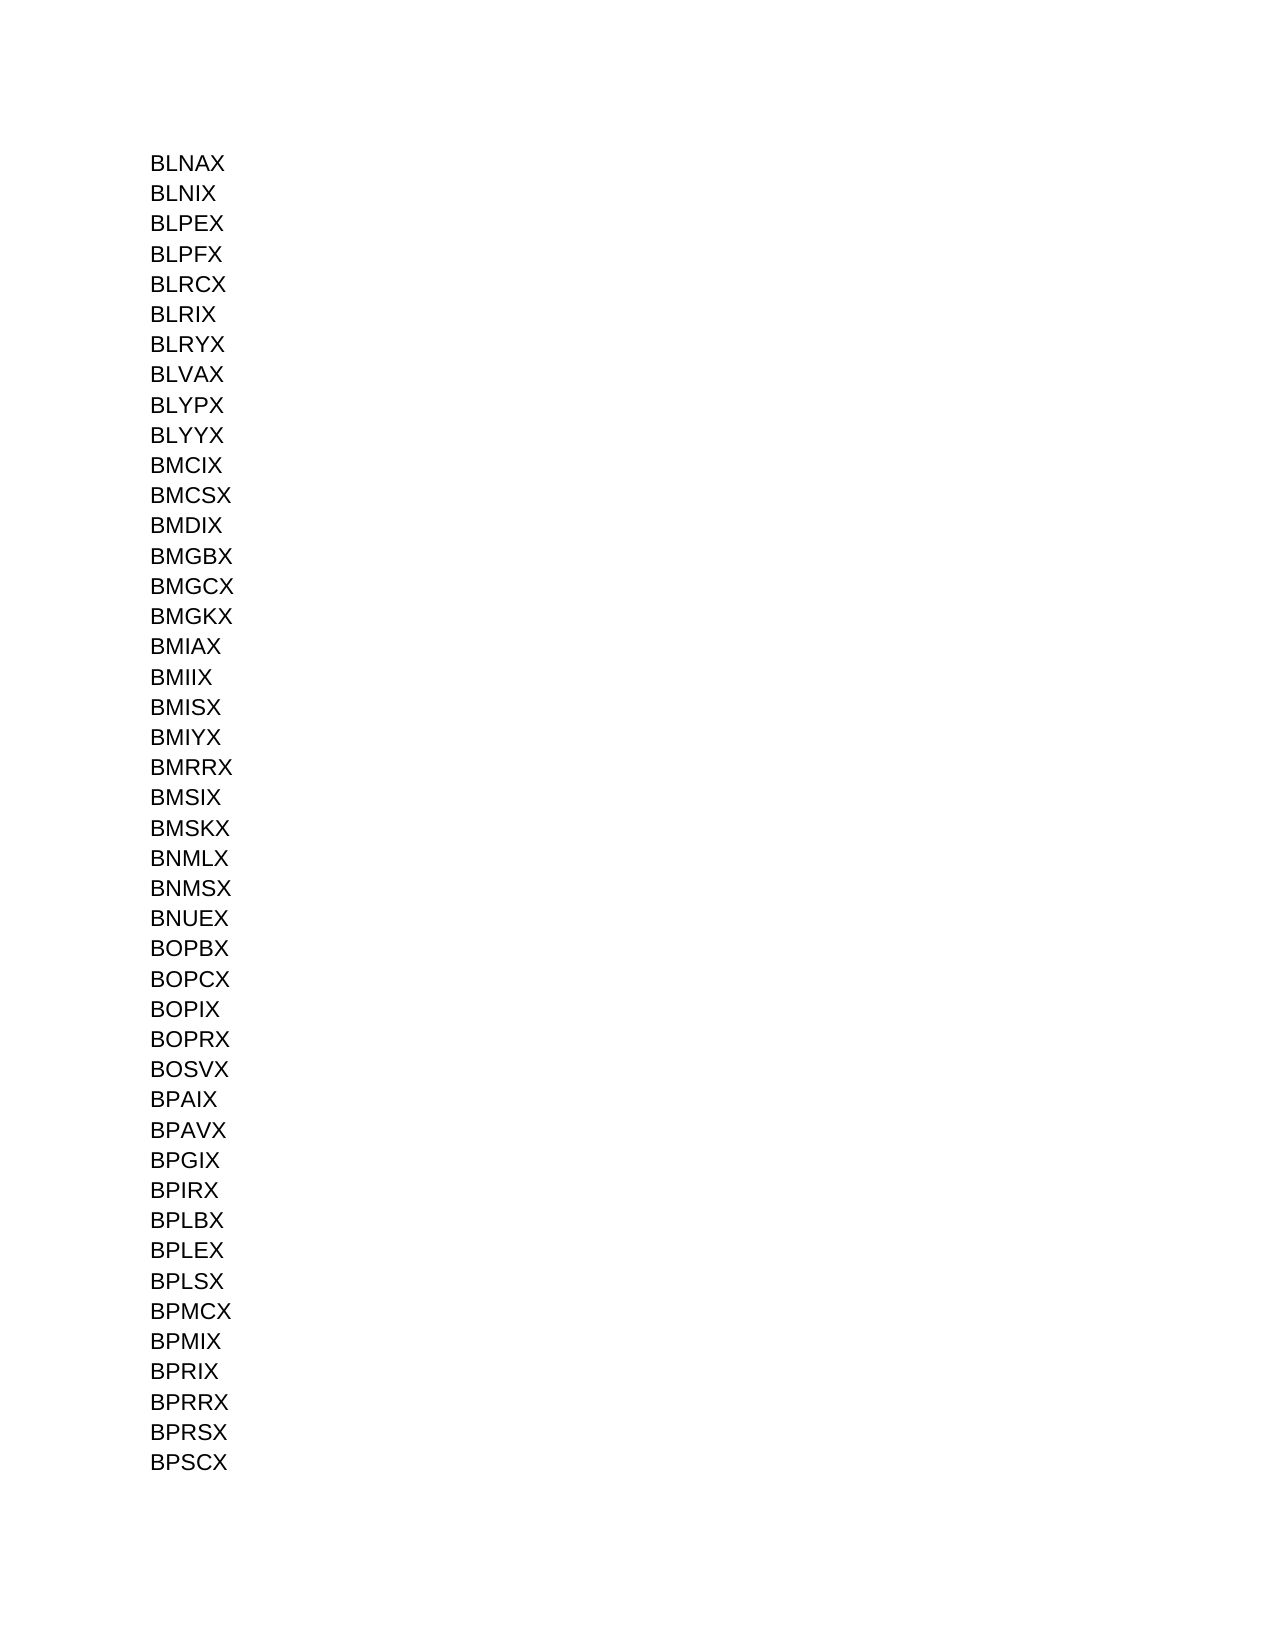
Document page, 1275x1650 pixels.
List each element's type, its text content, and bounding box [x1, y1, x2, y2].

text BPRSX [150, 1419, 1125, 1445]
text BMIAX [150, 633, 1125, 660]
text BPAIX [150, 1086, 1125, 1113]
text BLPFX [150, 241, 1125, 267]
text BLNAX [150, 150, 1125, 176]
text BMCSX [150, 482, 1125, 509]
text BMDIX [150, 512, 1125, 539]
text BPGIX [150, 1147, 1125, 1173]
text BPAVX [150, 1117, 1125, 1143]
text BPLSX [150, 1268, 1125, 1294]
text BOSVX [150, 1056, 1125, 1083]
text BMGKX [150, 603, 1125, 629]
text BOPRX [150, 1026, 1125, 1052]
text BLNIX [150, 180, 1125, 207]
text BMISX [150, 694, 1125, 720]
text BOPIX [150, 996, 1125, 1022]
text BNMLX [150, 845, 1125, 871]
text BMCIX [150, 452, 1125, 478]
text BLVAX [150, 361, 1125, 388]
text BPSCX [150, 1449, 1125, 1475]
text BLYYX [150, 422, 1125, 448]
text BMIYX [150, 724, 1125, 750]
text BPIRX [150, 1177, 1125, 1203]
text BOPBX [150, 935, 1125, 962]
text BOPCX [150, 966, 1125, 992]
text BLRYX [150, 331, 1125, 358]
text BPMIX [150, 1328, 1125, 1354]
text BLRCX [150, 271, 1125, 297]
text BPMCX [150, 1298, 1125, 1324]
text BMSKX [150, 814, 1125, 841]
text BNUEX [150, 905, 1125, 932]
text BPRRX [150, 1388, 1125, 1415]
text BNMSX [150, 875, 1125, 901]
text BPRIX [150, 1358, 1125, 1385]
text BLRIX [150, 301, 1125, 327]
text BLYPX [150, 392, 1125, 418]
text BMRRX [150, 754, 1125, 781]
text BLPEX [150, 210, 1125, 237]
text BMGCX [150, 573, 1125, 599]
text BMGBX [150, 543, 1125, 569]
text BMSIX [150, 784, 1125, 811]
text BPLEX [150, 1237, 1125, 1264]
text BPLBX [150, 1207, 1125, 1234]
text BMIIX [150, 663, 1125, 690]
